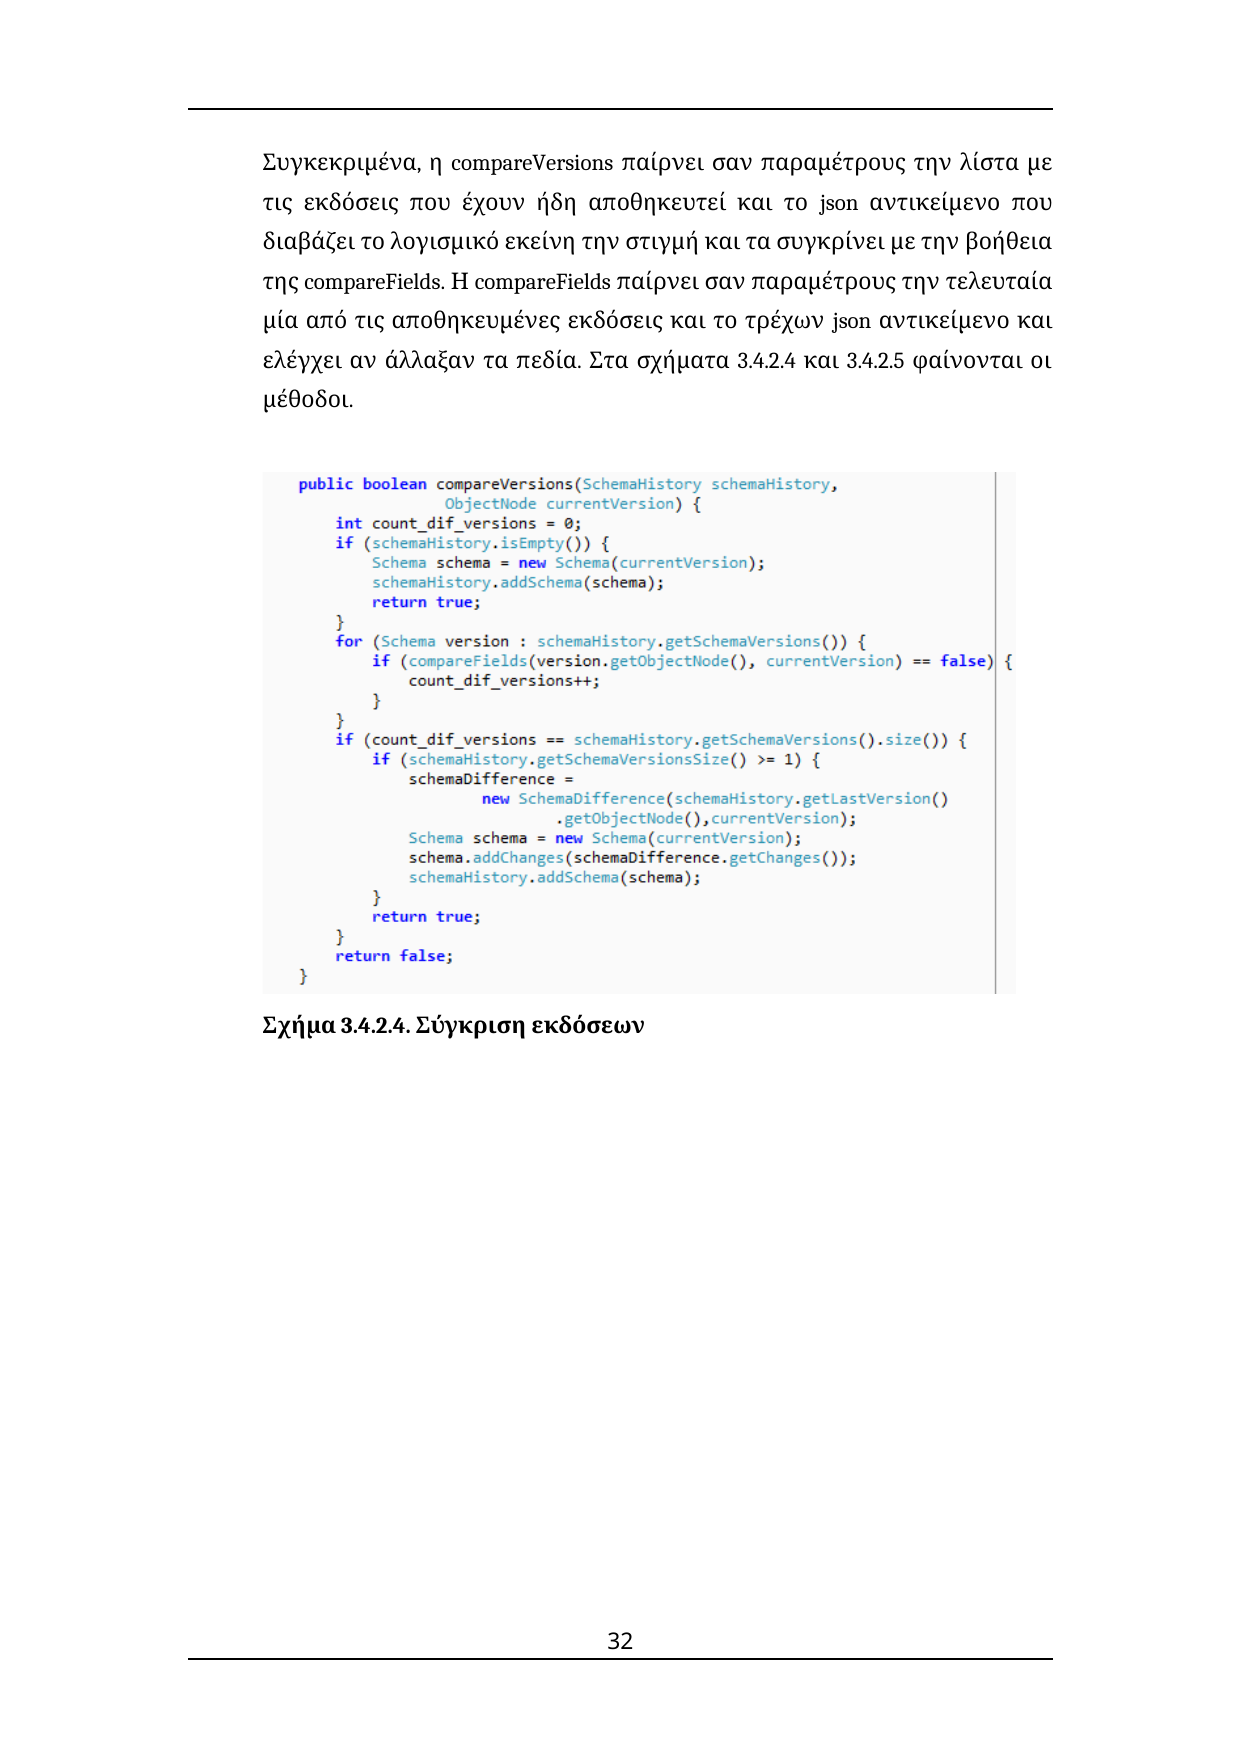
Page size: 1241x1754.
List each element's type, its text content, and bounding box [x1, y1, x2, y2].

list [225, 150, 1053, 413]
text Σχήμα 3.4.2.4. Σύγκριση εκδόσεων [262, 1013, 1053, 1040]
picture [262, 472, 1016, 994]
